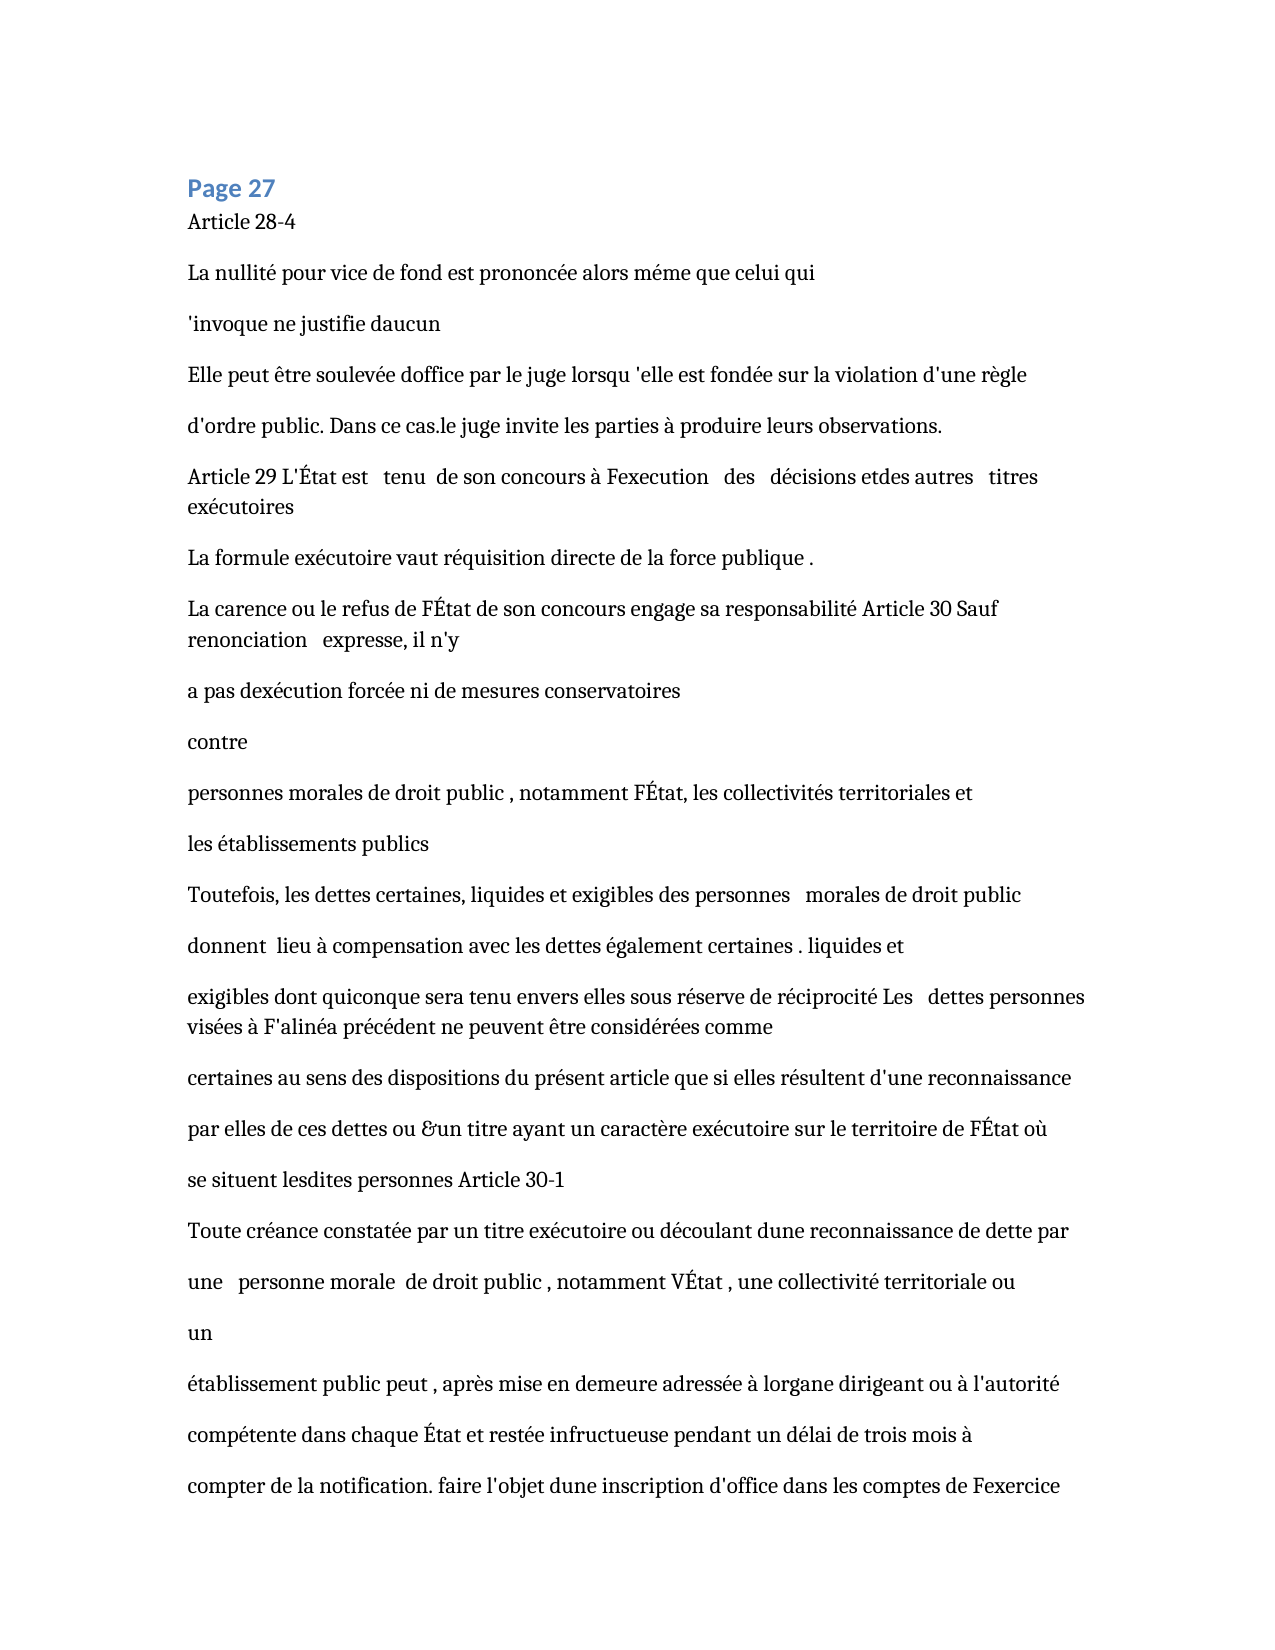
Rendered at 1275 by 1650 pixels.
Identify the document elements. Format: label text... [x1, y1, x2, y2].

text compétente dans chaque État et restée infructueuse pendant un délai de trois mois à [187, 1422, 1087, 1449]
text Article 28-4 [187, 209, 1087, 235]
text Toutefois, les dettes certaines, liquides et exigibles des personnes morales de droit public [187, 882, 1087, 908]
text La nullité pour vice de fond est prononcée alors méme que celui qui [187, 260, 1087, 286]
text donnent lieu à compensation avec les dettes également certaines . liquides et [187, 933, 1087, 959]
text établissement public peut , après mise en demeure adressée à lorgane dirigeant ou à l'autorité [187, 1371, 1087, 1398]
text d'ordre public. Dans ce cas.le juge invite les parties à produire leurs observations. [187, 413, 1087, 439]
text La formule exécutoire vaut réquisition directe de la force publique . [187, 545, 1087, 572]
text 'invoque ne justifie daucun [187, 311, 1087, 337]
text les établissements publics [187, 831, 1087, 857]
text certaines au sens des dispositions du présent article que si elles résultent d'une reconnaissance [187, 1065, 1087, 1091]
text compter de la notification. faire l'objet dune inscription d'office dans les comptes de Fexercice [187, 1473, 1087, 1500]
text personnes morales de droit public , notamment FÉtat, les collectivités territoriales et [187, 779, 1087, 806]
text La carence ou le refus de FÉtat de son concours engage sa responsabilité Article 30 Sauf renonciation expresse, il n'y [187, 596, 1087, 653]
subtitle Page 27 [187, 171, 1087, 204]
text Elle peut être soulevée doffice par le juge lorsqu 'elle est fondée sur la violation d'une règle [187, 362, 1087, 388]
text contre [187, 728, 1087, 755]
text a pas dexécution forcée ni de mesures conservatoires [187, 677, 1087, 704]
text exigibles dont quiconque sera tenu envers elles sous réserve de réciprocité Les dettes personnes visées à F'alinéa précédent ne peuvent être considérées comme [187, 984, 1087, 1040]
text Article 29 L'État est tenu de son concours à Fexecution des décisions etdes autres titres exécutoires [187, 464, 1087, 521]
text se situent lesdites personnes Article 30-1 [187, 1167, 1087, 1193]
text une personne morale de droit public , notamment VÉtat , une collectivité territoriale ou [187, 1269, 1087, 1296]
text Toute créance constatée par un titre exécutoire ou découlant dune reconnaissance de dette par [187, 1218, 1087, 1244]
text par elles de ces dettes ou &un titre ayant un caractère exécutoire sur le territoire de FÉtat où [187, 1116, 1087, 1142]
text un [187, 1320, 1087, 1347]
